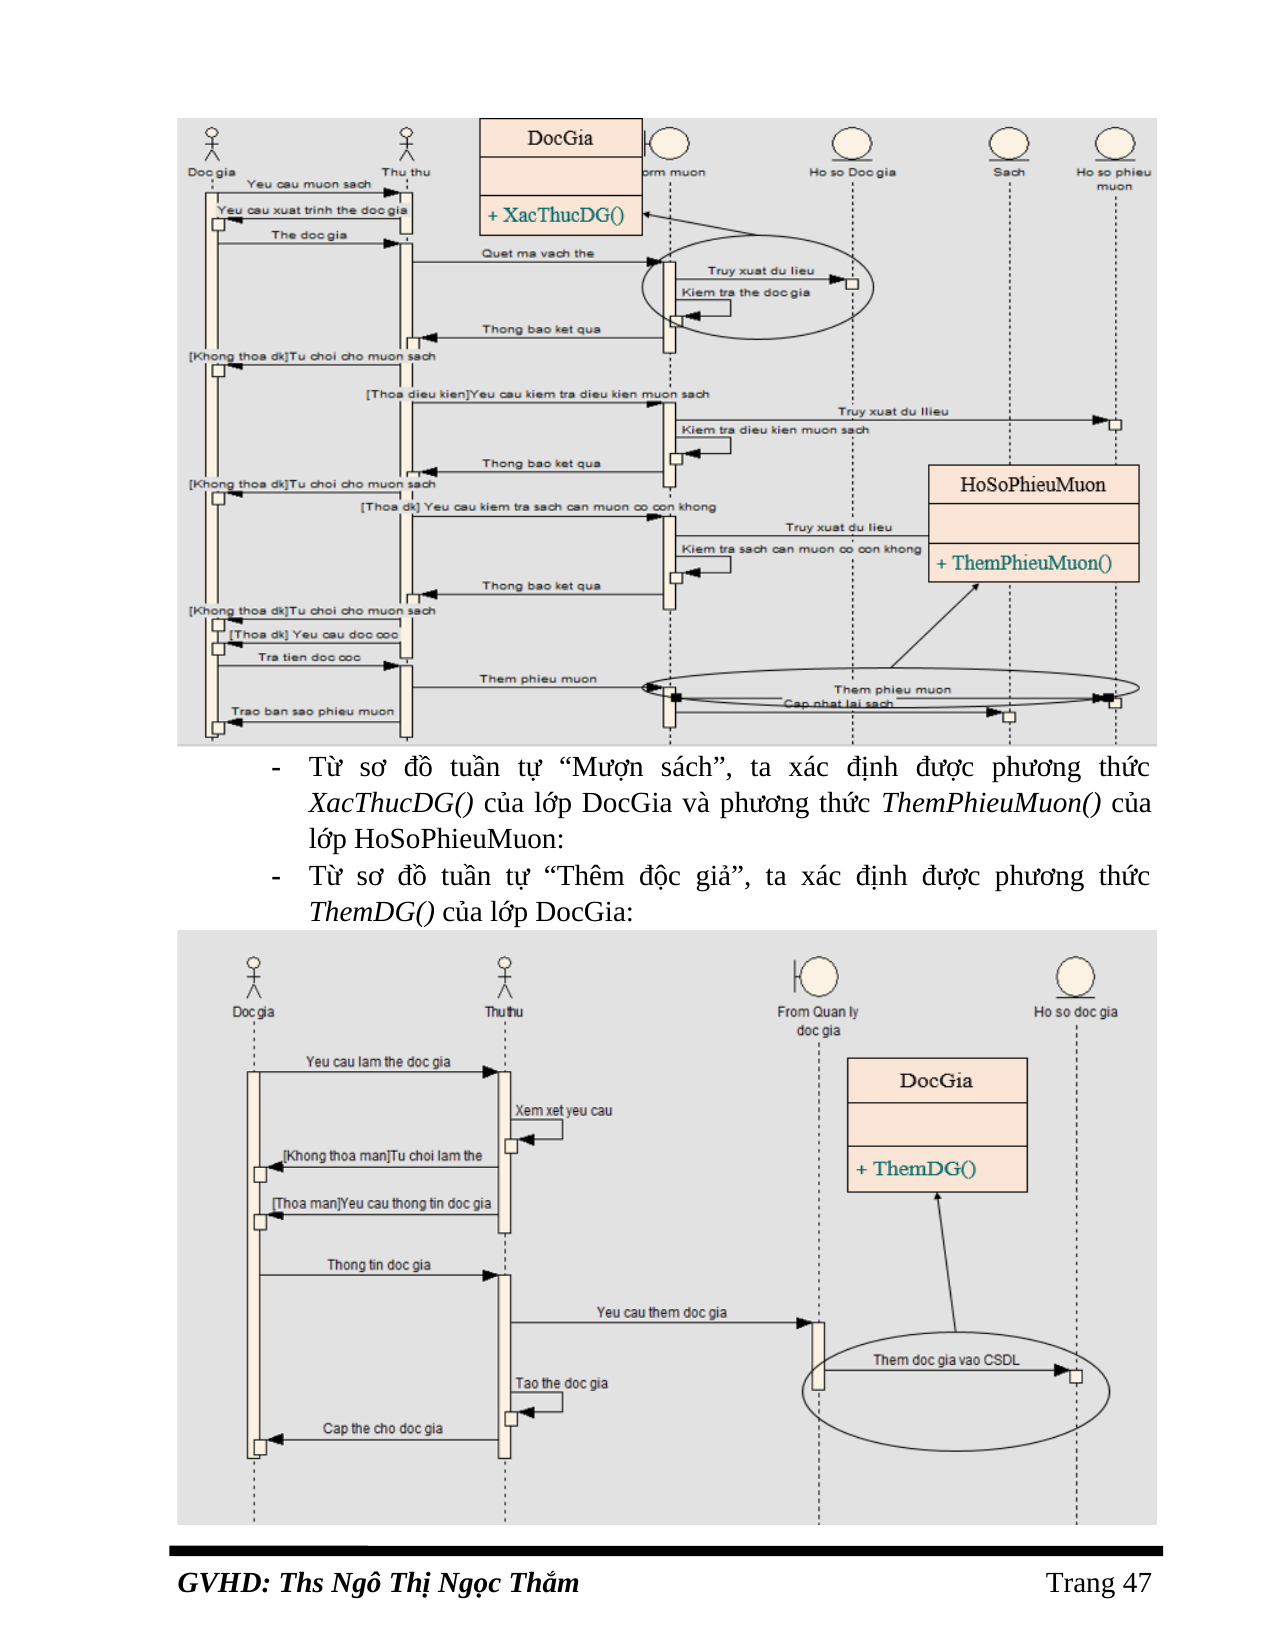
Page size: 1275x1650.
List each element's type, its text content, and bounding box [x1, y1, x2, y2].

list Từ sơ đồ tuần tự “Mượn sách”, ta xác định được phương thức XacThucDG() của lớp DocGia và phương thức ThemPhieuMuon() của lớp HoSoPhieuMuon: [271, 747, 1152, 855]
list Từ sơ đồ tuần tự “Thêm độc giả”, ta xác định được phương thức ThemDG() của lớp DocGia: [271, 858, 1152, 927]
picture [177, 930, 1157, 1525]
picture [177, 118, 1157, 747]
